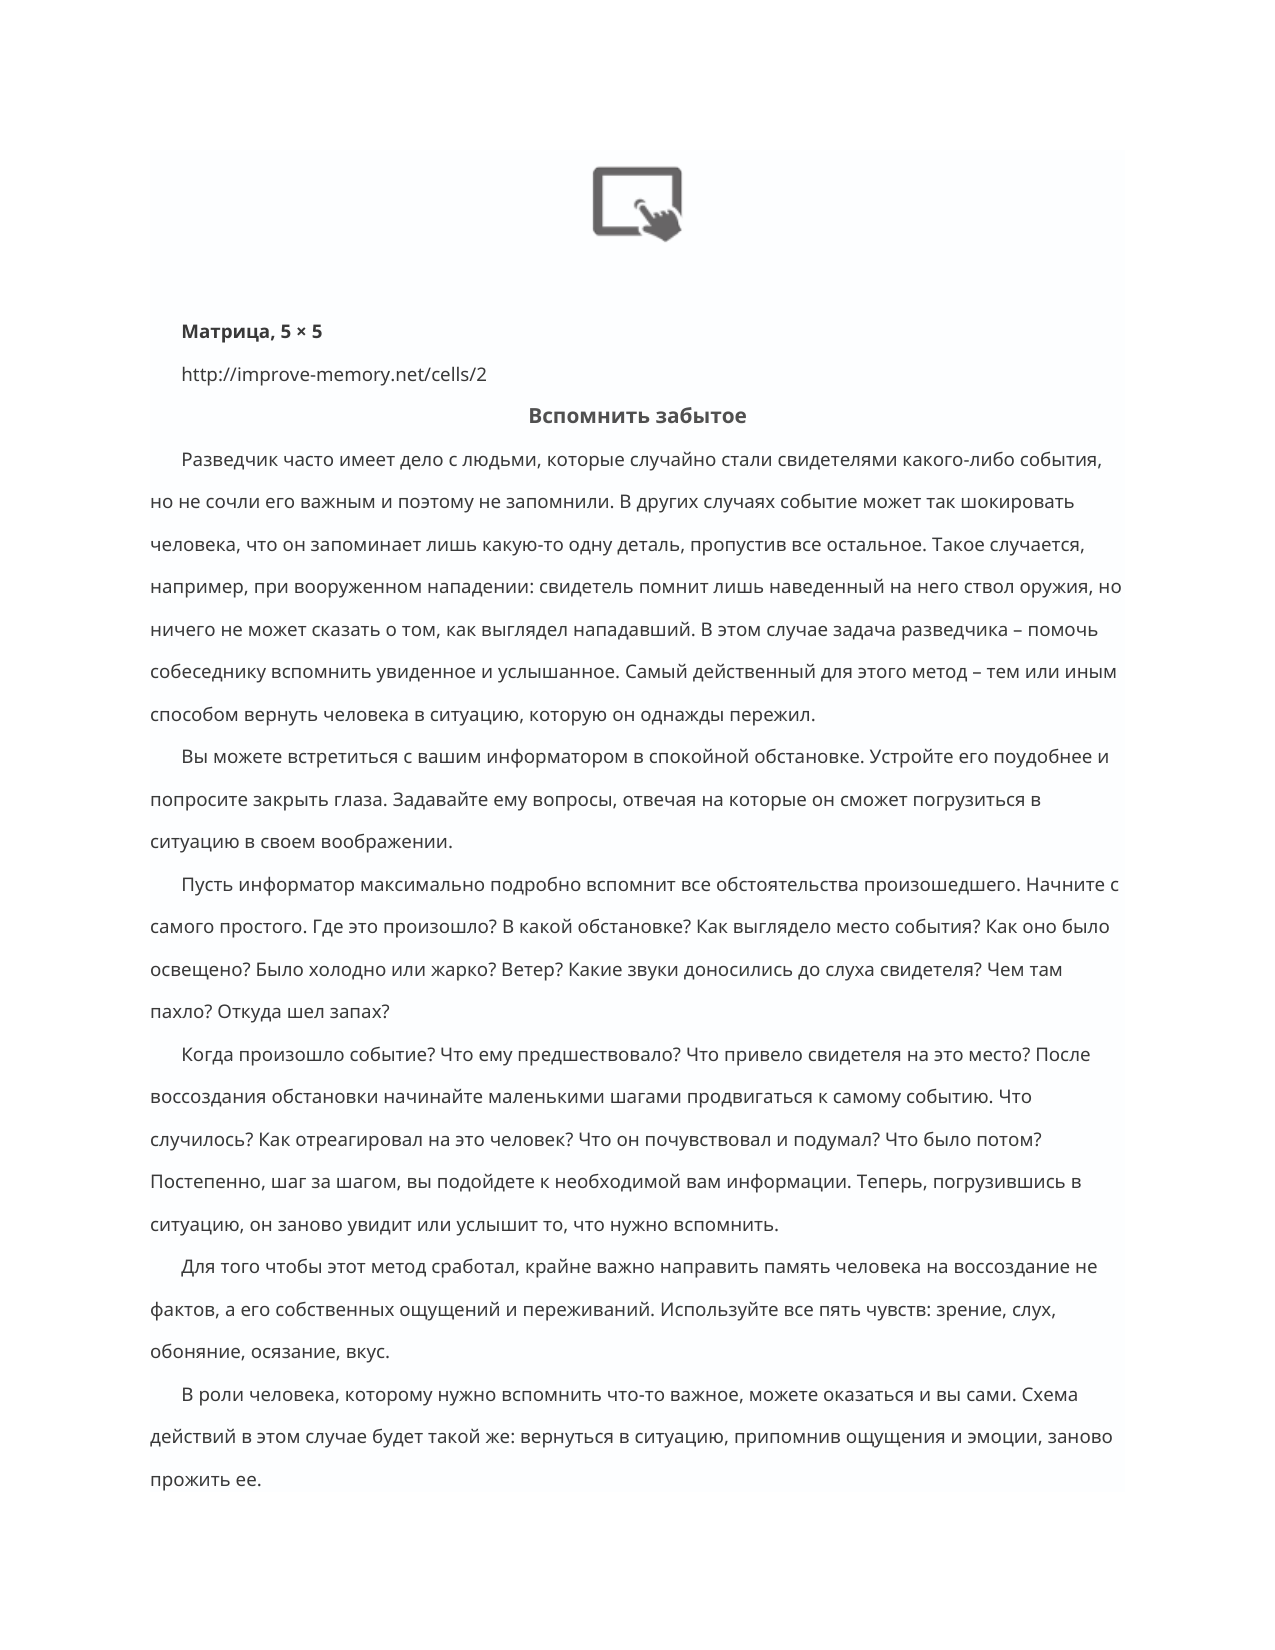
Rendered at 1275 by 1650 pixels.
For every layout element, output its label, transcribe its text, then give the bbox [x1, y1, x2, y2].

picture [582, 150, 693, 260]
text Пусть информатор максимально подробно вспомнит все обстоятельства произошедшего. Начните с самого простого. Где это произошло? В какой обстановке? Как выглядело место события? Как оно было освещено? Было холодно или жарко? Ветер? Какие звуки доносились до слуха свидетеля? Чем там пахло? Откуда шел запах? [150, 854, 1125, 1024]
text Вспомнить забытое [150, 387, 1125, 429]
text Для того чтобы этот метод сработал, крайне важно направить память человека на воссоздание не фактов, а его собственных ощущений и переживаний. Используйте все пять чувств: зрение, слух, обоняние, осязание, вкус. [150, 1237, 1125, 1364]
text Когда произошло событие? Что ему предшествовало? Что привело свидетеля на это место? После воссоздания обстановки начинайте маленькими шагами продвигаться к самому событию. Что случилось? Как отреагировал на это человек? Что он почувствовал и подумал? Что было потом? Постепенно, шаг за шагом, вы подойдете к необходимой вам информации. Теперь, погрузившись в ситуацию, он заново увидит или услышит то, что нужно вспомнить. [150, 1024, 1125, 1237]
text Вы можете встретиться с вашим информатором в спокойной обстановке. Устройте его поудобнее и попросите закрыть глаза. Задавайте ему вопросы, отвечая на которые он сможет погрузиться в ситуацию в своем воображении. [150, 727, 1125, 854]
text В роли человека, которому нужно вспомнить что-то важное, можете оказаться и вы сами. Схема действий в этом случае будет такой же: вернуться в ситуацию, припомнив ощущения и эмоции, заново прожить ее. [150, 1364, 1125, 1492]
text http://improve-memory.net/cells/2 [150, 344, 1125, 387]
text Матрица, 5 × 5 [150, 302, 1125, 344]
text Разведчик часто имеет дело с людьми, которые случайно стали свидетелями какого-либо события, но не сочли его важным и поэтому не запомнили. В других случаях событие может так шокировать человека, что он запоминает лишь какую-то одну деталь, пропустив все остальное. Такое случается, например, при вооруженном нападении: свидетель помнит лишь наведенный на него ствол оружия, но ничего не может сказать о том, как выглядел нападавший. В этом случае задача разведчика – помочь собеседнику вспомнить увиденное и услышанное. Самый действенный для этого метод – тем или иным способом вернуть человека в ситуацию, которую он однажды пережил. [150, 429, 1125, 727]
